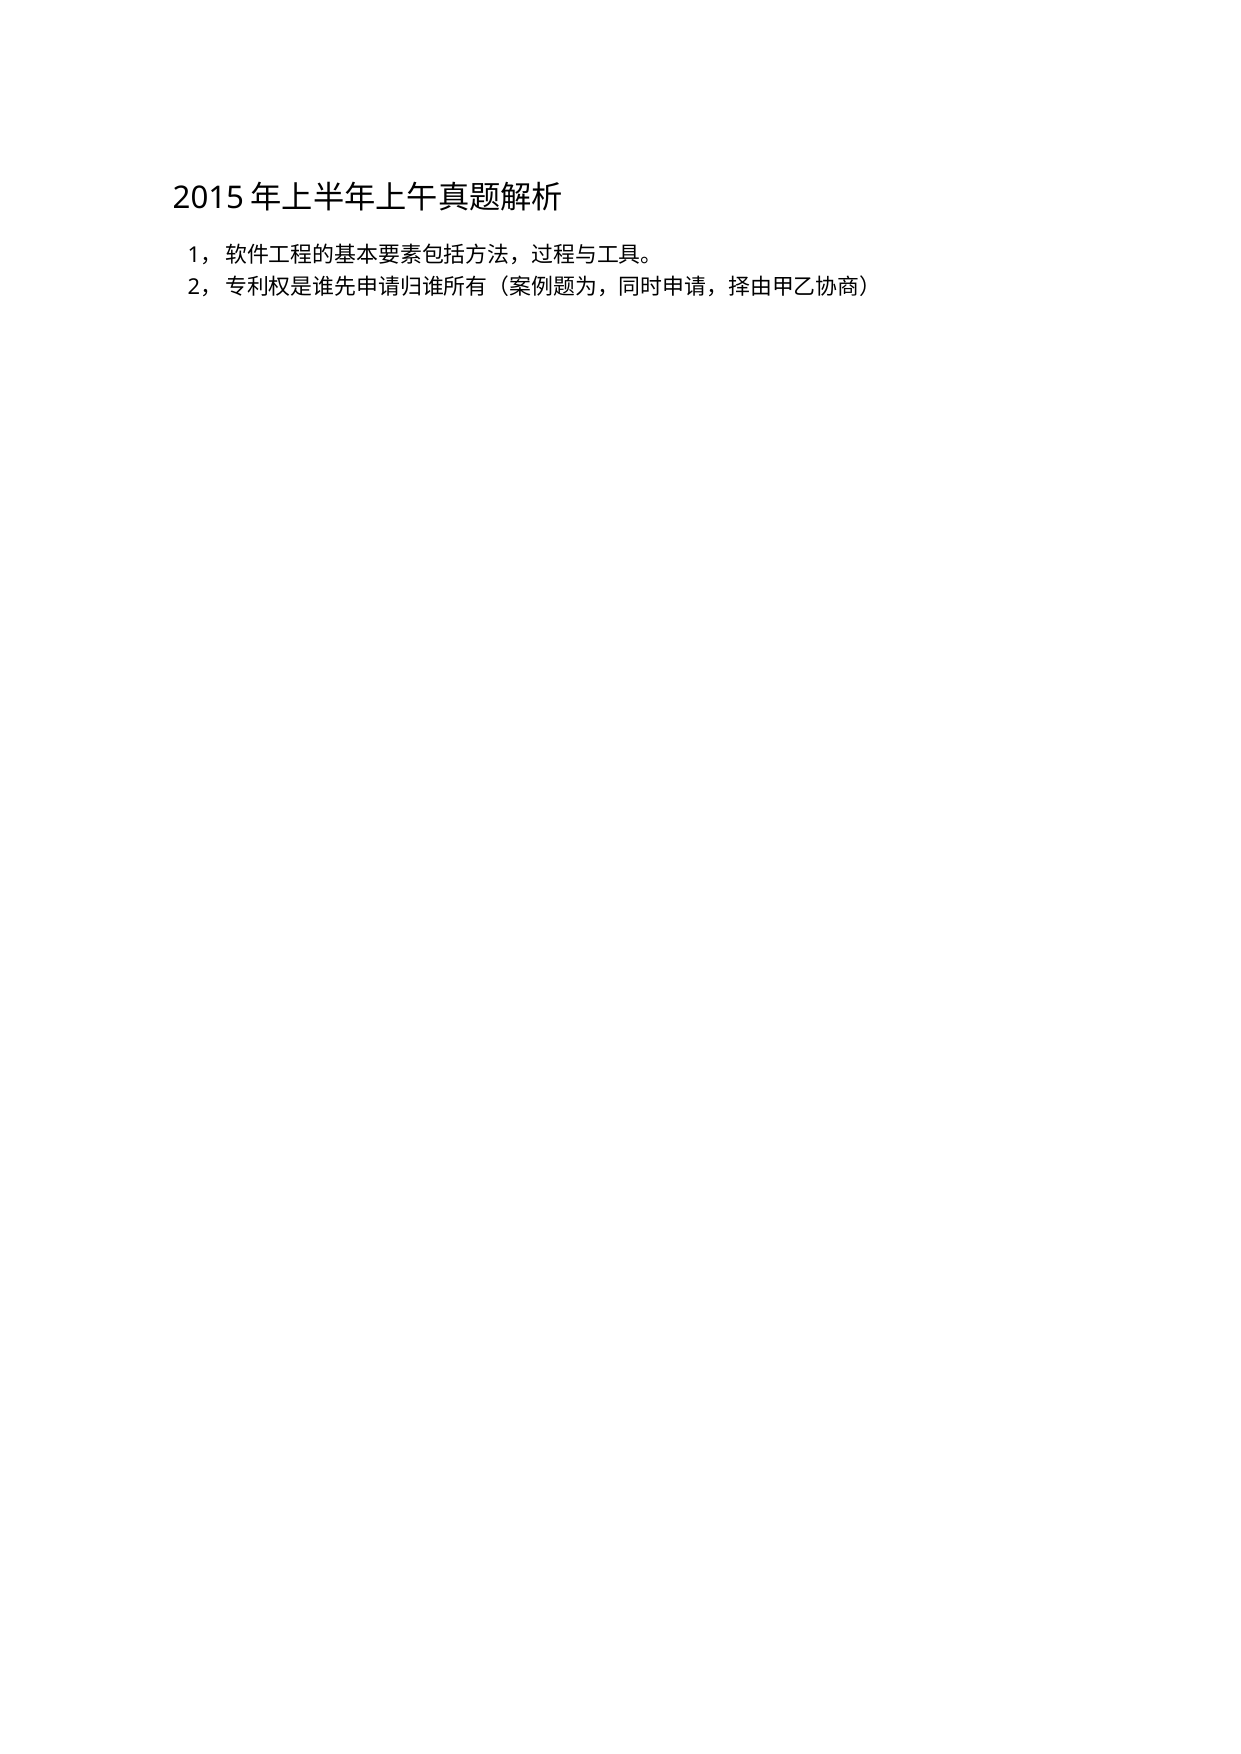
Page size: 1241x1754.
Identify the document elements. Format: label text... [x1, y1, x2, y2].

text 2015年上半年上午真题解析 [172, 162, 1053, 227]
list 软件工程的基本要素包括方法，过程与工具。 [187, 236, 1053, 269]
list 专利权是谁先申请归谁所有（案例题为，同时申请，择由甲乙协商） [187, 269, 1053, 301]
